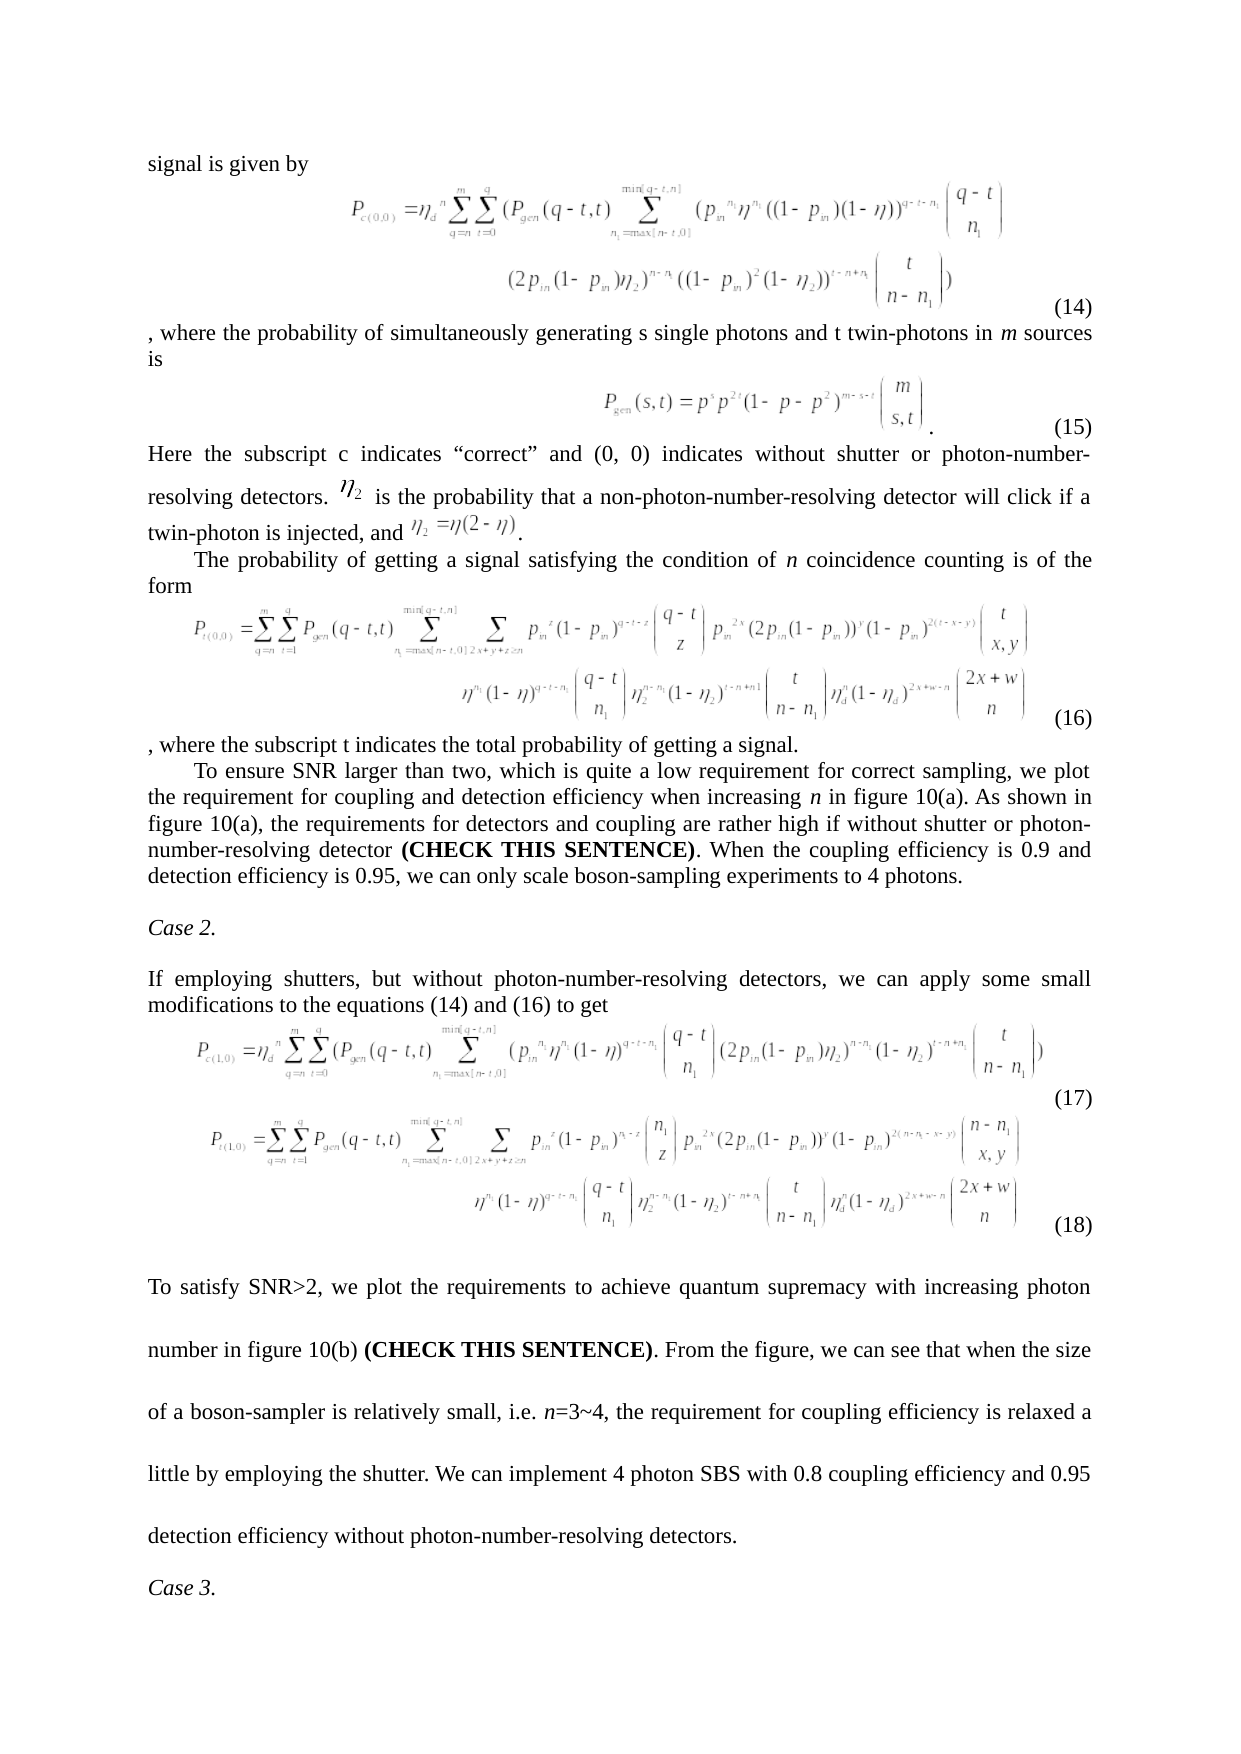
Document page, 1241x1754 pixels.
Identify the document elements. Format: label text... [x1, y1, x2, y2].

text Here the subscript c indicates “correct” and (0, 0) indicates without shutter or photon-number-resolving detectors. is the probability that a non-photon-number-resolving detector will click if a twin-photon is injected, and . [148, 440, 1092, 546]
text To satisfy SNR>2, we plot the requirements to achieve quantum supremacy with increasing photon number in figure 10(b) (CHECK THIS SENTENCE). From the figure, we can see that when the size of a boson-sampler is relatively small, i.e. n=3~4, the requirement for coupling efficiency is relaxed a little by employing the shutter. We can implement 4 photon SBS with 0.8 coupling efficiency and 0.95 detection efficiency without photon-number-resolving detectors. [148, 1238, 1092, 1548]
text Case 3. [148, 1573, 1092, 1600]
text The probability of getting a signal satisfying the condition of n coincidence counting is of the form [148, 546, 1092, 598]
text . (15) [148, 372, 1092, 440]
text To ensure SNR larger than two, which is quite a low requirement for correct sampling, we plot the requirement for coupling and detection efficiency when increasing n in figure 10(a). As shown in figure 10(a), the requirements for detectors and coupling are rather high if without shutter or photon-number-resolving detector (CHECK THIS SENTENCE). When the coupling efficiency is 0.9 and detection efficiency is 0.95, we can only scale boson-sampling experiments to 4 photons. [148, 757, 1092, 889]
text Case 2. [148, 914, 1092, 940]
text , where the probability of simultaneously generating s single photons and t twin-photons in m sources is [148, 319, 1092, 372]
text , where the subscript t indicates the total probability of getting a signal. [148, 731, 1092, 757]
text (17) [148, 1084, 1092, 1111]
text (18) [148, 1111, 1092, 1238]
text (16) [148, 598, 1092, 731]
text If employing shutters, but without photon-number-resolving detectors, we can apply some small modifications to the equations (14) and (16) to get [148, 965, 1092, 1018]
text (14) [148, 176, 1092, 319]
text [148, 150, 1092, 176]
